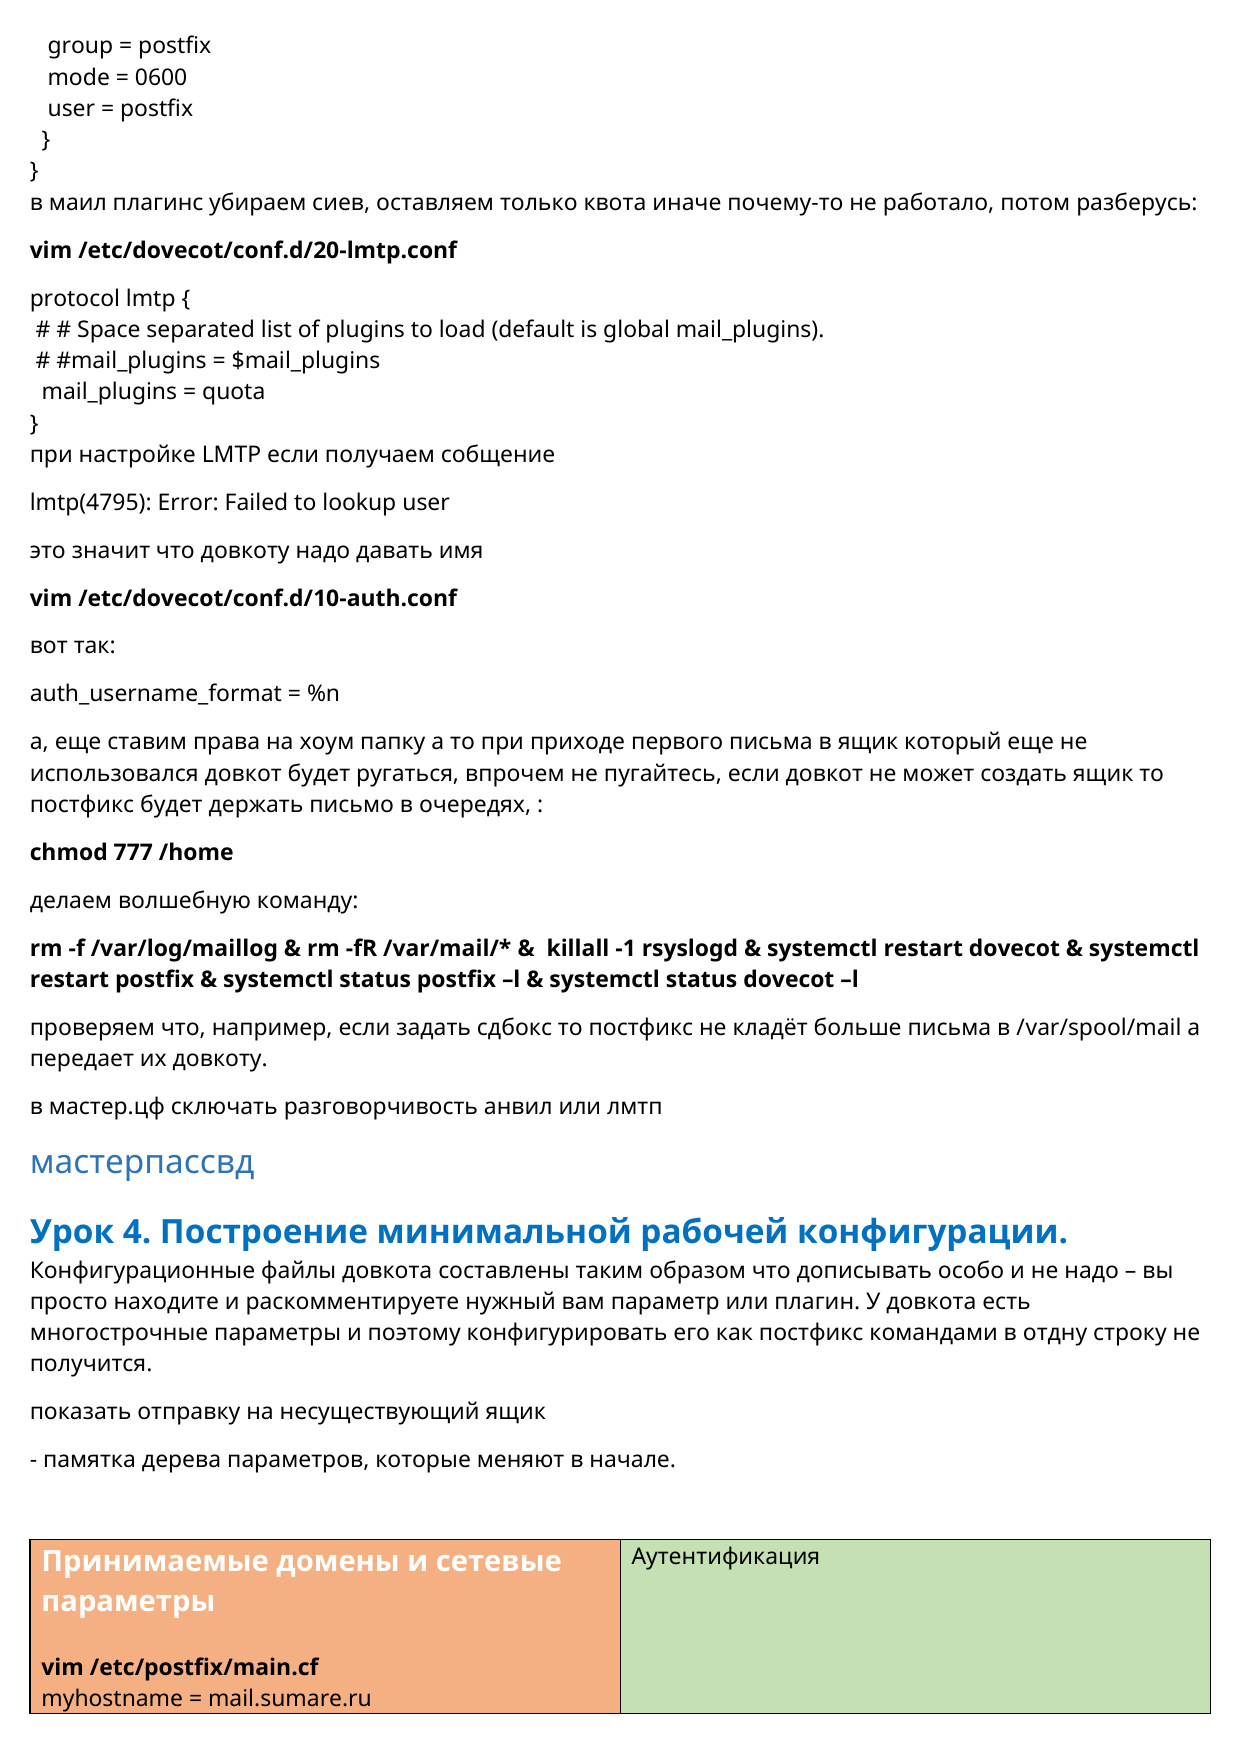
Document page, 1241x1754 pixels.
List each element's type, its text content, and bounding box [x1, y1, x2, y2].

text } [29, 123, 1211, 154]
text rm -f /var/log/maillog & rm -fR /var/mail/* & killall -1 rsyslogd & systemctl restart dovecot & systemctl restart postfix & systemctl status postfix –l & systemctl status dovecot –l [29, 932, 1211, 994]
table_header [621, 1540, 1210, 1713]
text в мастер.цф сключать разговорчивость анвил или лмтп [29, 1090, 1211, 1121]
text group = postfix [29, 29, 1211, 61]
text vim /etc/dovecot/conf.d/20-lmtp.conf [29, 234, 1211, 265]
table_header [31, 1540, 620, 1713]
text делаем волшебную команду: [29, 884, 1211, 915]
text } [29, 154, 1211, 186]
text lmtp(4795): Error: Failed to lookup user [29, 486, 1211, 517]
text Конфигурационные файлы довкота составлены таким образом что дописывать особо и не надо – вы просто находите и раскомментируете нужный вам параметр или плагин. У довкота есть многострочные параметры и поэтому конфигурировать его как постфикс командами в отдну строку не получится. [29, 1254, 1211, 1379]
text при настройке LMTP если получаем собщение [29, 438, 1211, 469]
subtitle мастерпассвд [29, 1138, 1211, 1183]
text # # Space separated list of plugins to load (default is global mail_plugins). [29, 313, 1211, 344]
text показать отправку на несуществующий ящик [29, 1395, 1211, 1427]
text вот так: [29, 629, 1211, 661]
text protocol lmtp { [29, 282, 1211, 313]
text vim /etc/dovecot/conf.d/10-auth.conf [29, 582, 1211, 613]
subtitle Урок 4. Построение минимальной рабочей конфигурации. [29, 1208, 1211, 1254]
text проверяем что, например, если задать сдбокс то постфикс не кладёт больше письма в /var/spool/mail а передает их довкоту. [29, 1011, 1211, 1073]
text # #mail_plugins = $mail_plugins [29, 344, 1211, 375]
text auth_username_format = %n [29, 677, 1211, 709]
text mail_plugins = quota [29, 375, 1211, 407]
text chmod 777 /home [29, 836, 1211, 867]
text а, еще ставим права на хоум папку а то при приходе первого письма в ящик который еще не использовался довкот будет ругаться, впрочем не пугайтесь, если довкот не может создать ящик то постфикс будет держать письмо в очередях, : [29, 725, 1211, 819]
text в маил плагинс убираем сиев, оставляем только квота иначе почему-то не работало, потом разберусь: [29, 186, 1211, 217]
text - памятка дерева параметров, которые меняют в начале. [29, 1443, 1211, 1474]
text user = postfix [29, 92, 1211, 123]
text это значит что довкоту надо давать имя [29, 534, 1211, 565]
text mode = 0600 [29, 61, 1211, 92]
text } [29, 407, 1211, 438]
